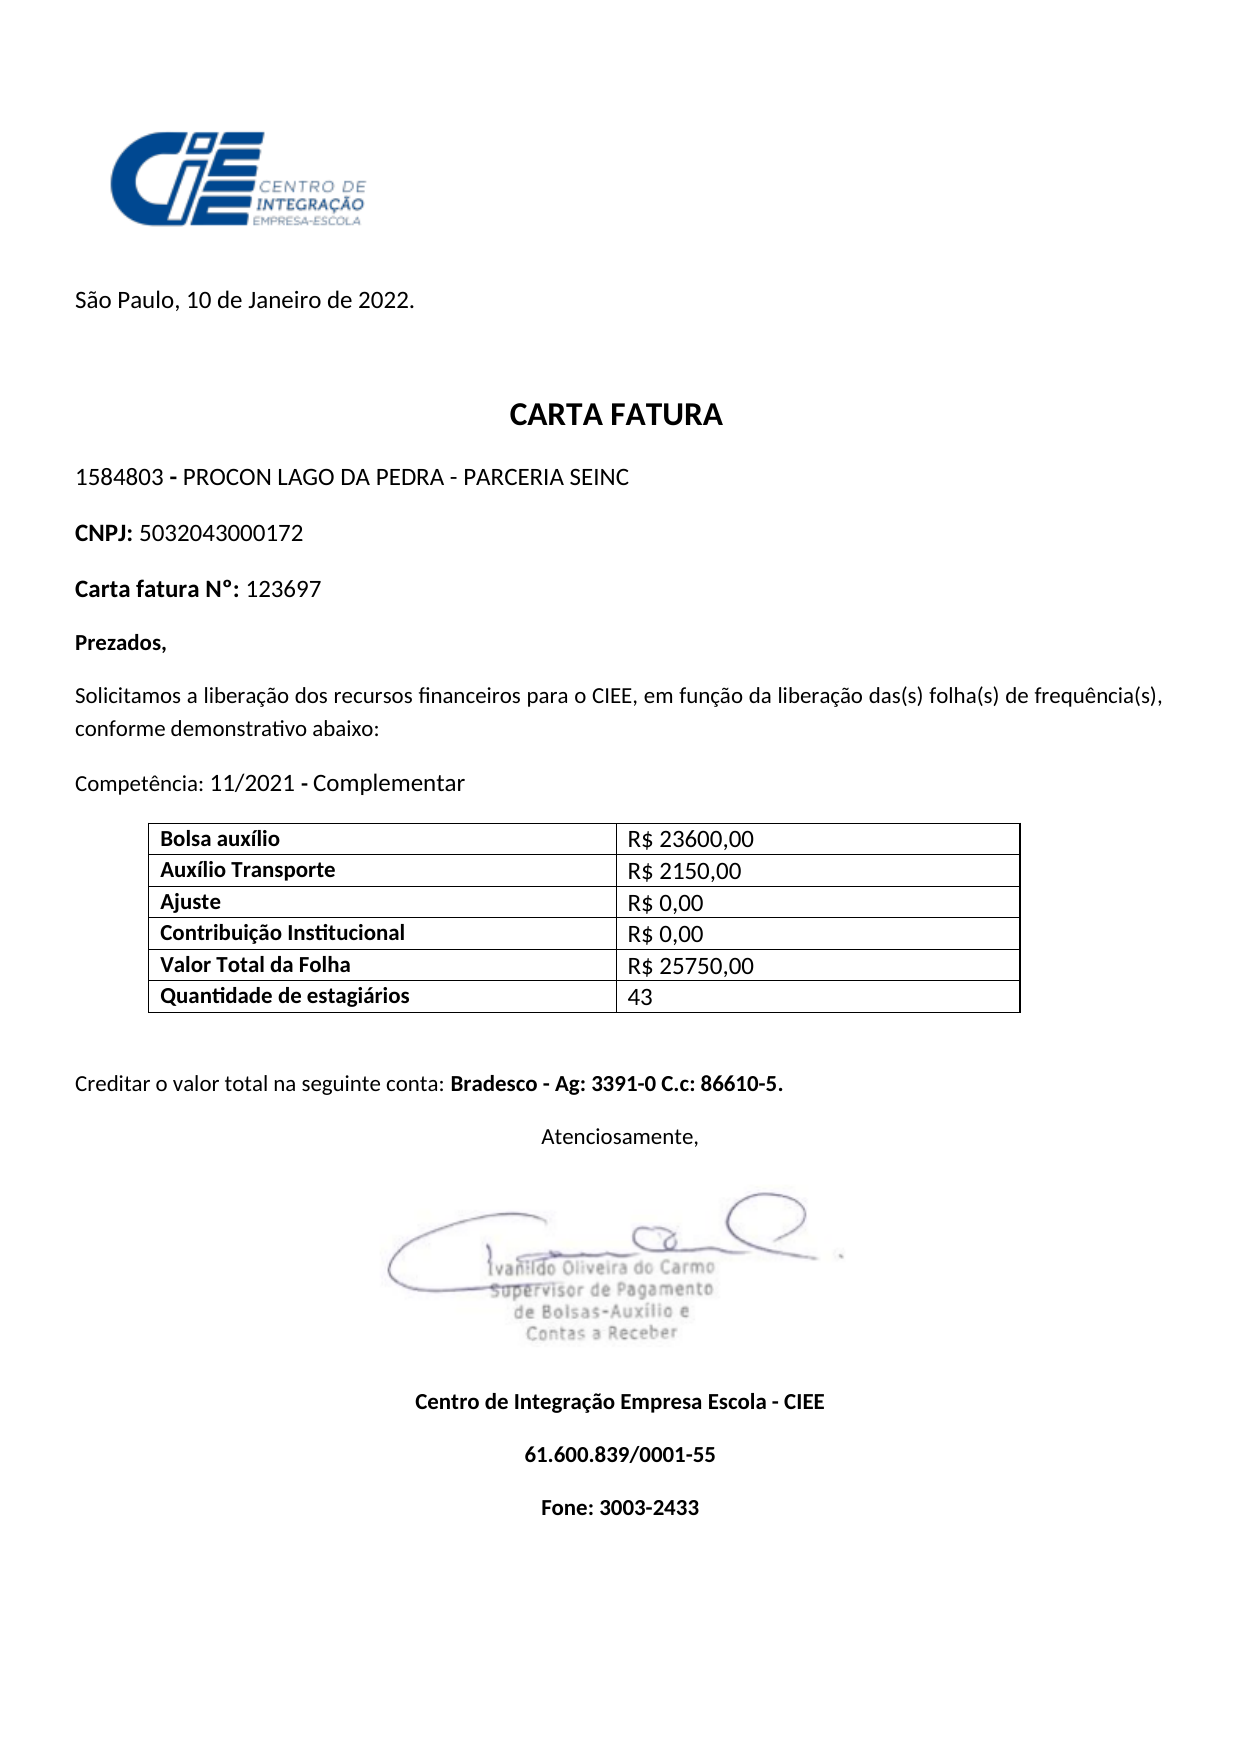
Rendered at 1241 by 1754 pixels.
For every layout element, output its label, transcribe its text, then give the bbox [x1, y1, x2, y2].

table_cell Ajuste [149, 887, 616, 917]
text Centro de Integração Empresa Escola - CIEE [75, 1387, 1165, 1415]
text Creditar o valor total na seguinte conta: Bradesco - Ag: 3391-0 C.c: 86610-5. [75, 1069, 1165, 1097]
text Fone: 3003-2433 [75, 1493, 1165, 1521]
picture [75, 101, 389, 260]
table_cell Valor Total da Folha [149, 950, 616, 980]
text Competência: 11/2021 - Complementar [75, 767, 1165, 797]
text Solicitamos a liberação dos recursos financeiros para o CIEE, em função da liberação das(s) folha(s) de frequência(s), conforme demonstrativo abaixo: [75, 682, 1165, 742]
text CNPJ: 5032043000172 [75, 517, 1165, 547]
table_cell R$ 0,00 [617, 918, 1019, 949]
table_cell 43 [617, 981, 1019, 1012]
table_cell R$ 2150,00 [617, 855, 1019, 886]
table_cell Quantidade de estagiários [149, 981, 616, 1012]
text CARTA FATURA [75, 393, 1165, 434]
text Carta fatura Nº: 123697 [75, 573, 1165, 603]
text 1584803 - PROCON LAGO DA PEDRA - PARCERIA SEINC [75, 461, 1165, 492]
table_cell Auxílio Transporte [149, 855, 616, 886]
table_cell R$ 0,00 [617, 887, 1019, 917]
text São Paulo, 10 de Janeiro de 2022. [75, 284, 1165, 315]
table_cell R$ 25750,00 [617, 950, 1019, 980]
text Atenciosamente, [75, 1122, 1165, 1150]
picture [377, 1175, 863, 1363]
text Prezados, [75, 628, 1165, 657]
table_header R$ 23600,00 [617, 824, 1019, 854]
text 61.600.839/0001-55 [75, 1440, 1165, 1468]
table_cell Contribuição Institucional [149, 918, 616, 949]
table_header Bolsa auxílio [149, 824, 616, 854]
